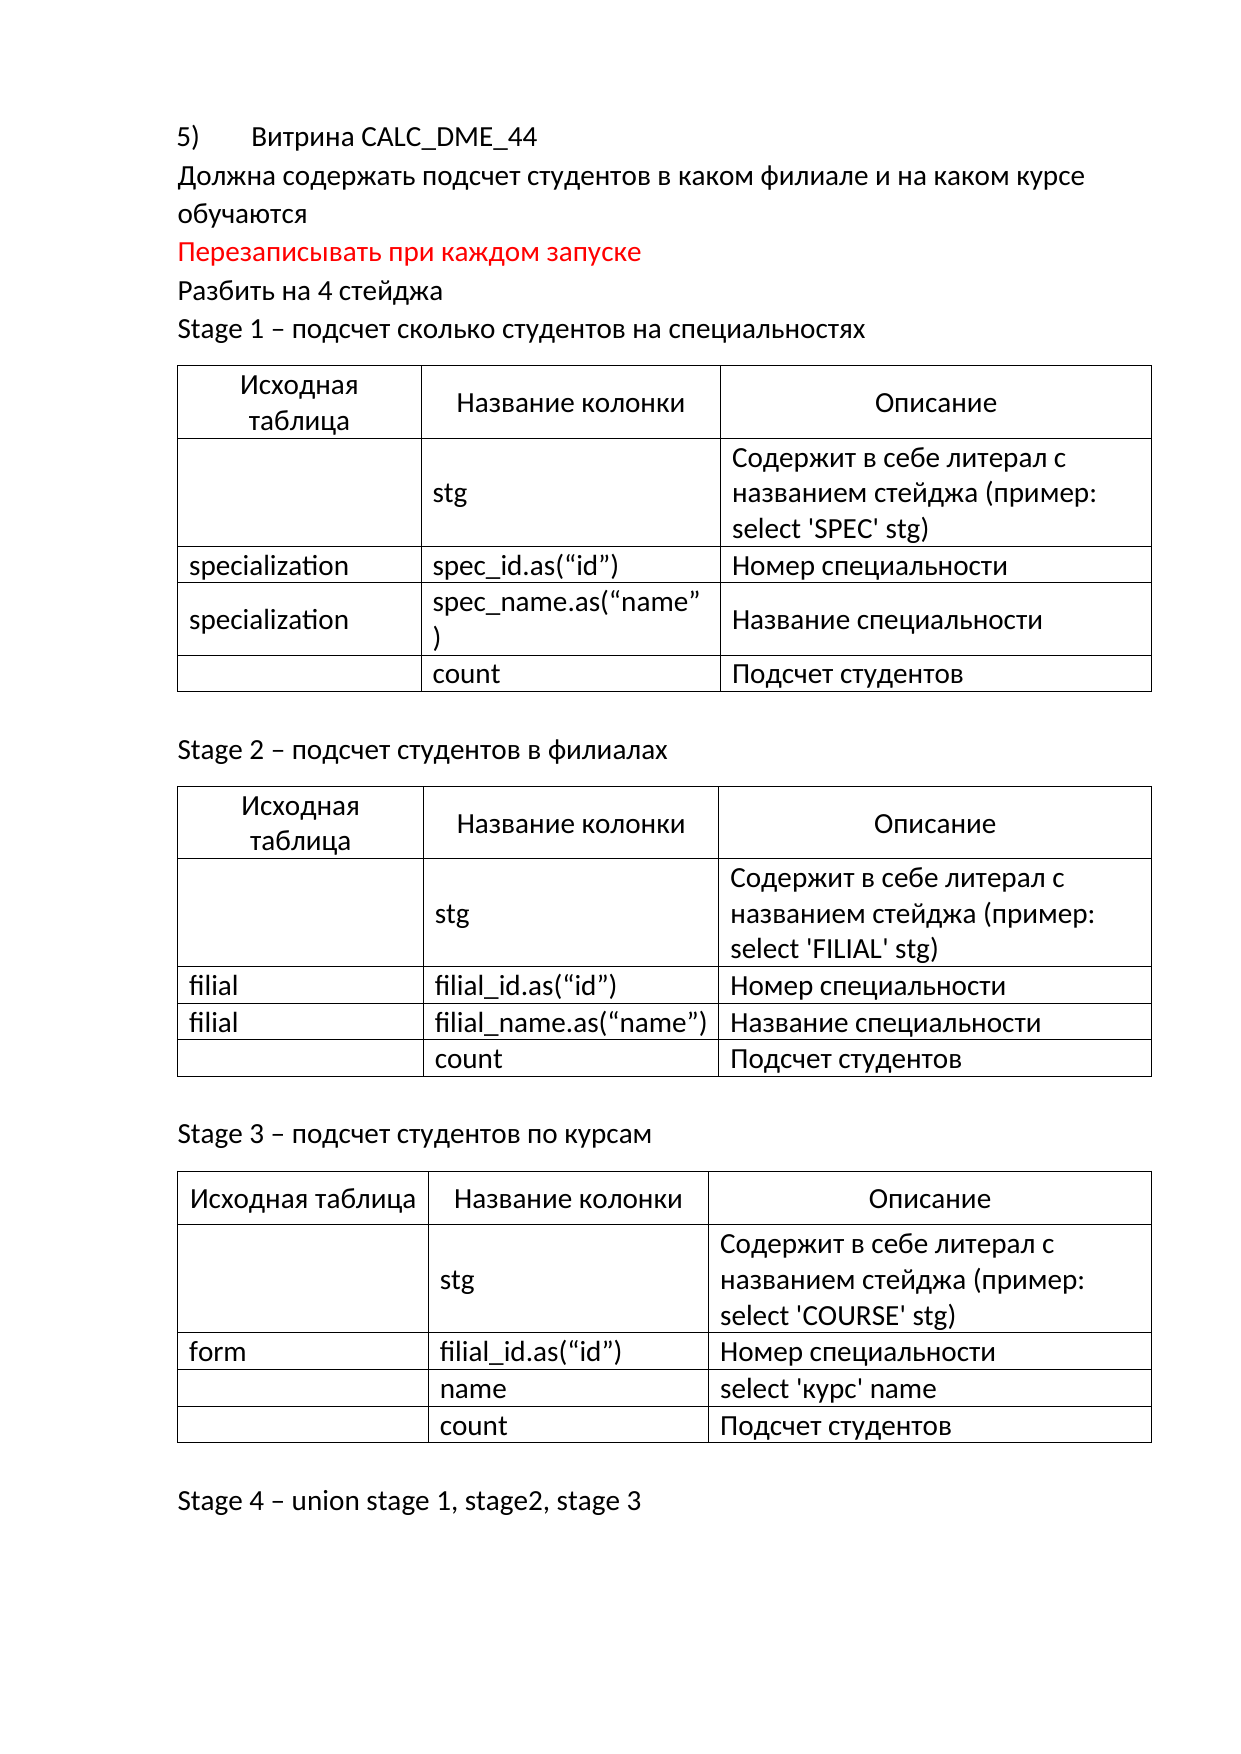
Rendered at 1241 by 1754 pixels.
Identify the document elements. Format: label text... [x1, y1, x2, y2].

table_header Исходная таблица [178, 1172, 428, 1224]
table_cell form [178, 1333, 428, 1369]
table_cell filial [178, 1004, 423, 1039]
table_cell Подсчет студентов [709, 1407, 1151, 1442]
table_cell specialization [178, 583, 421, 654]
list Stage 1 – подсчет сколько студентов на специальностях [177, 310, 1152, 346]
table_cell Номер специальности [709, 1333, 1151, 1369]
table_cell Название специальности [719, 1004, 1151, 1039]
table_cell stg [429, 1225, 708, 1332]
table_cell [178, 1225, 428, 1332]
table_header Описание [721, 366, 1151, 438]
table_cell Подсчет студентов [719, 1040, 1151, 1076]
list Перезаписывать при каждом запуске [177, 233, 1152, 269]
table_header Название колонки [429, 1172, 708, 1224]
table_cell spec_name.as(“name”) [422, 583, 720, 654]
table_cell [178, 1407, 428, 1442]
table_cell Подсчет студентов [721, 656, 1151, 691]
table_header Описание [709, 1172, 1151, 1224]
table_cell [178, 859, 423, 966]
list Stage 3 – подсчет студентов по курсам [177, 1116, 1152, 1151]
list Stage 4 – union stage 1, stage2, stage 3 [177, 1482, 1152, 1517]
table_cell Содержит в себе литерал с названием стейджа (пример: select 'SPEC' stg) [721, 439, 1151, 546]
table_header Название колонки [422, 366, 720, 438]
table_cell Содержит в себе литерал с названием стейджа (пример: select 'FILIAL' stg) [719, 859, 1151, 966]
table_cell specialization [178, 547, 421, 582]
table_cell count [424, 1040, 718, 1076]
table_cell spec_id.as(“id”) [422, 547, 720, 582]
list Разбить на 4 стейджа [177, 272, 1152, 307]
table_cell filial [178, 967, 423, 1003]
table_cell [178, 656, 421, 691]
table_cell [178, 1040, 423, 1076]
table_cell name [429, 1370, 708, 1406]
table_cell Номер специальности [719, 967, 1151, 1003]
list Должна содержать подсчет студентов в каком филиале и на каком курсе обучаются [177, 157, 1152, 231]
table_cell [178, 1370, 428, 1406]
table_cell filial_id.as(“id”) [424, 967, 718, 1003]
table_cell Название специальности [721, 583, 1151, 654]
list Stage 2 – подсчет студентов в филиалах [177, 731, 1152, 766]
table_cell Содержит в себе литерал с названием стейджа (пример: select 'COURSE' stg) [709, 1225, 1151, 1332]
table_cell stg [424, 859, 718, 966]
table_cell [178, 439, 421, 546]
table_cell select 'курс' name [709, 1370, 1151, 1406]
table_header Описание [719, 787, 1151, 858]
table_header Исходная таблица [178, 787, 423, 858]
table_cell filial_name.as(“name”) [424, 1004, 718, 1039]
table_cell stg [422, 439, 720, 546]
table_cell Номер специальности [721, 547, 1151, 582]
list Витрина CALC_DME_44 [176, 118, 1152, 154]
table_cell count [429, 1407, 708, 1442]
table_header Исходная таблица [178, 366, 421, 438]
table_cell count [422, 656, 720, 691]
table_cell filial_id.as(“id”) [429, 1333, 708, 1369]
table_header Название колонки [424, 787, 718, 858]
